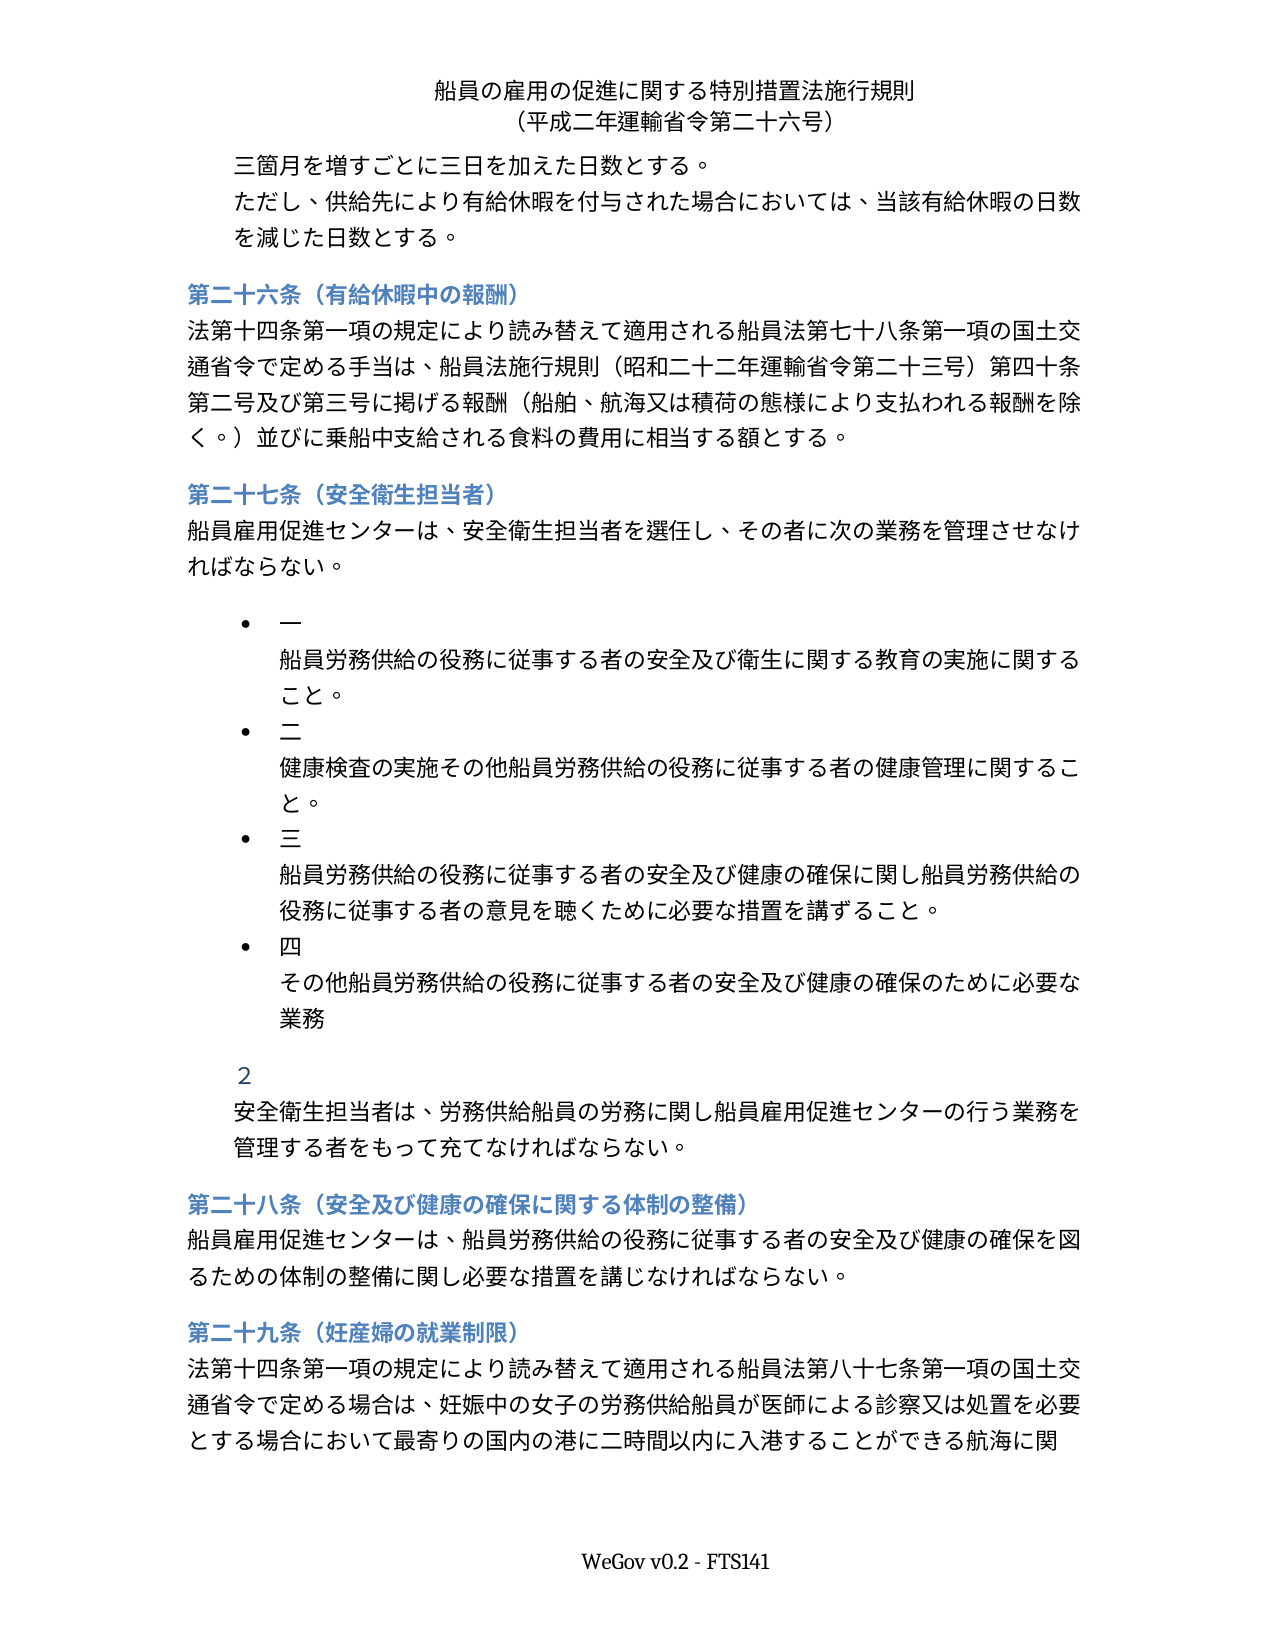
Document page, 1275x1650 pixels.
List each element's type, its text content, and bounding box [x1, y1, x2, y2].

list 四 その他船員労務供給の役務に従事する者の安全及び健康の確保のために必要な業務 [242, 931, 1087, 1034]
subtitle 第二十七条（安全衛生担当者） [187, 479, 1087, 510]
subtitle 第二十九条（妊産婦の就業制限） [187, 1317, 1087, 1348]
text 船員雇用促進センターは、安全衛生担当者を選任し、その者に次の業務を管理させなければならない。 [187, 515, 1087, 582]
list 三 船員労務供給の役務に従事する者の安全及び健康の確保に関し船員労務供給の役務に従事する者の意見を聴くために必要な措置を講ずること。 [242, 823, 1087, 927]
subtitle 第二十六条（有給休暇中の報酬） [187, 279, 1087, 310]
subtitle ２ [233, 1060, 1087, 1091]
text 船員雇用促進センターは、船員労務供給の役務に従事する者の安全及び健康の確保を図るための体制の整備に関し必要な措置を講じなければならない。 [187, 1224, 1087, 1292]
text 安全衛生担当者は、労務供給船員の労務に関し船員雇用促進センターの行う業務を管理する者をもって充てなければならない。 [233, 1096, 1087, 1163]
text 法第十四条第一項の規定により読み替えて適用される船員法第七十八条第一項の国土交通省令で定める手当は、船員法施行規則（昭和二十二年運輸省令第二十三号）第四十条第二号及び第三号に掲げる報酬（船舶、航海又は積荷の態様により支払われる報酬を除く。）並びに乗船中支給される食料の費用に相当する額とする。 [187, 314, 1087, 454]
list 二 健康検査の実施その他船員労務供給の役務に従事する者の健康管理に関すること。 [242, 716, 1087, 819]
text 法第十四条第一項の規定により読み替えて適用される船員法第七十五条第四項の国土交通省令で定める日数は、連続した勤務一年について十五日とし、連続した勤務三箇月を増すごとに三日を加えた日数とする。 ただし、供給先により有給休暇を付与された場合においては、当該有給休暇の日数を減じた日数とする。 [233, 150, 1087, 253]
list 一 船員労務供給の役務に従事する者の安全及び衛生に関する教育の実施に関すること。 [242, 608, 1087, 711]
subtitle 第二十八条（安全及び健康の確保に関する体制の整備） [187, 1188, 1087, 1220]
